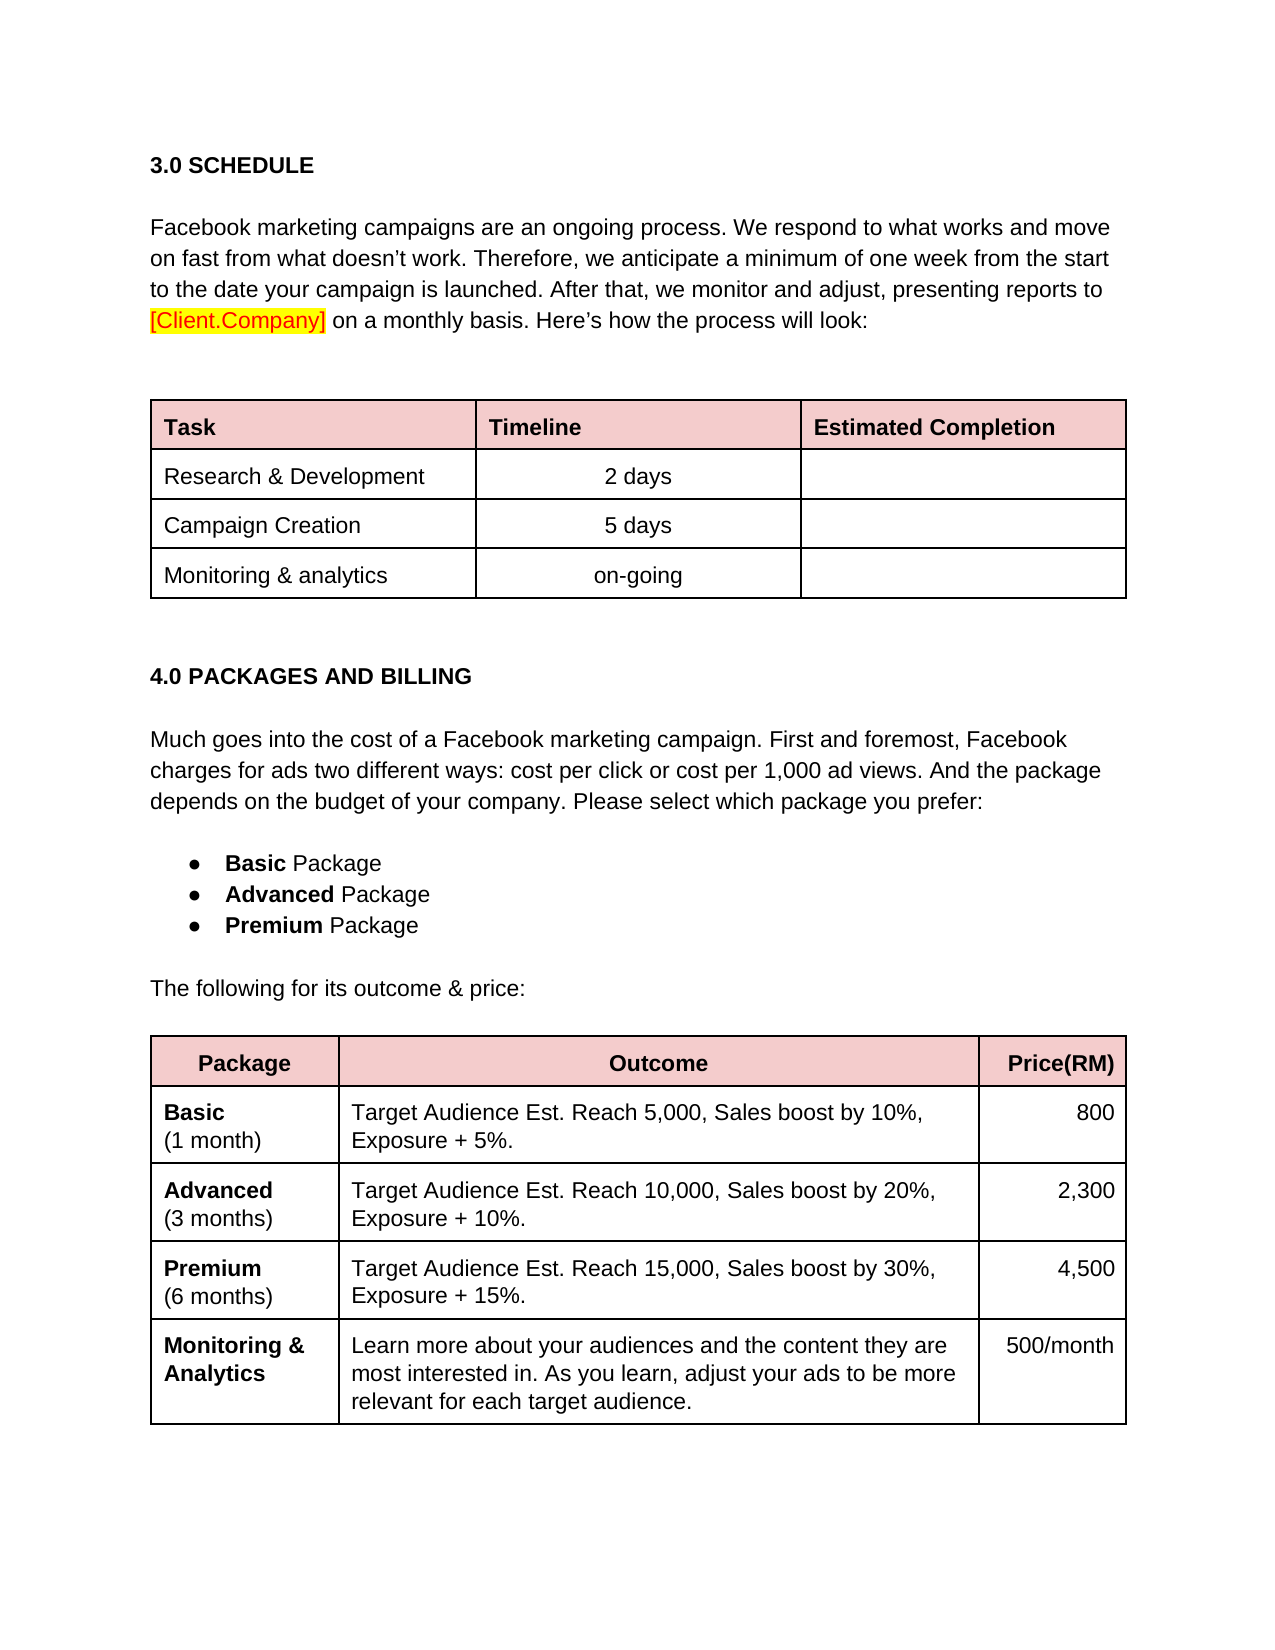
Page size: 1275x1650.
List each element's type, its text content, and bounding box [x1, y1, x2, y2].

table_header Outcome [340, 1037, 978, 1085]
table_cell Monitoring & Analytics [152, 1320, 338, 1423]
table_cell [802, 549, 1125, 597]
text Much goes into the cost of a Facebook marketing campaign. First and foremost, Facebook charges for ads two different ways: cost per click or cost per 1,000 ad views. And the package depends on the budget of your company. Please select which package you prefer: [150, 726, 1139, 814]
list Advanced Package [187, 881, 1139, 907]
table_cell Monitoring & analytics [152, 549, 475, 597]
table_cell [802, 450, 1125, 498]
table_cell 2,300 [980, 1164, 1125, 1240]
subtitle PACKAGES AND BILLING [150, 663, 1139, 689]
table_header Package [152, 1037, 338, 1085]
table_cell 800 [980, 1087, 1125, 1162]
table_cell Campaign Creation [152, 500, 475, 547]
table_cell Target Audience Est. Reach 15,000, Sales boost by 30%, Exposure + 15%. [340, 1242, 978, 1317]
table_cell Target Audience Est. Reach 5,000, Sales boost by 10%, Exposure + 5%. [340, 1087, 978, 1162]
list Basic Package [187, 849, 1139, 876]
table_cell 2 days [477, 450, 800, 498]
list Premium Package [187, 912, 1139, 938]
table_header Estimated Completion [802, 401, 1125, 448]
table_cell Target Audience Est. Reach 10,000, Sales boost by 20%, Exposure + 10%. [340, 1164, 978, 1240]
table_cell 4,500 [980, 1242, 1125, 1317]
table_header Task [152, 401, 475, 448]
table_header Timeline [477, 401, 800, 448]
text Facebook marketing campaigns are an ongoing process. We respond to what works and move on fast from what doesn’t work. Therefore, we anticipate a minimum of one week from the start to the date your campaign is launched. After that, we monitor and adjust, presenting reports to [Client.Company] on a monthly basis. Here’s how the process will look: [150, 214, 1117, 334]
table_header Price(RM) [980, 1037, 1125, 1085]
table_cell 5 days [477, 500, 800, 547]
table_cell Advanced (3 months) [152, 1164, 338, 1240]
text The following for its outcome & price: [150, 974, 1139, 1001]
table_cell Premium (6 months) [152, 1242, 338, 1317]
table_cell on-going [477, 549, 800, 597]
table_cell 500/month [980, 1320, 1125, 1423]
table_cell [802, 500, 1125, 547]
subtitle 3.0 SCHEDULE [150, 152, 1139, 178]
table_cell Research & Development [152, 450, 475, 498]
table_cell Learn more about your audiences and the content they are most interested in. As you learn, adjust your ads to be more relevant for each target audience. [340, 1320, 978, 1423]
table_cell Basic (1 month) [152, 1087, 338, 1162]
